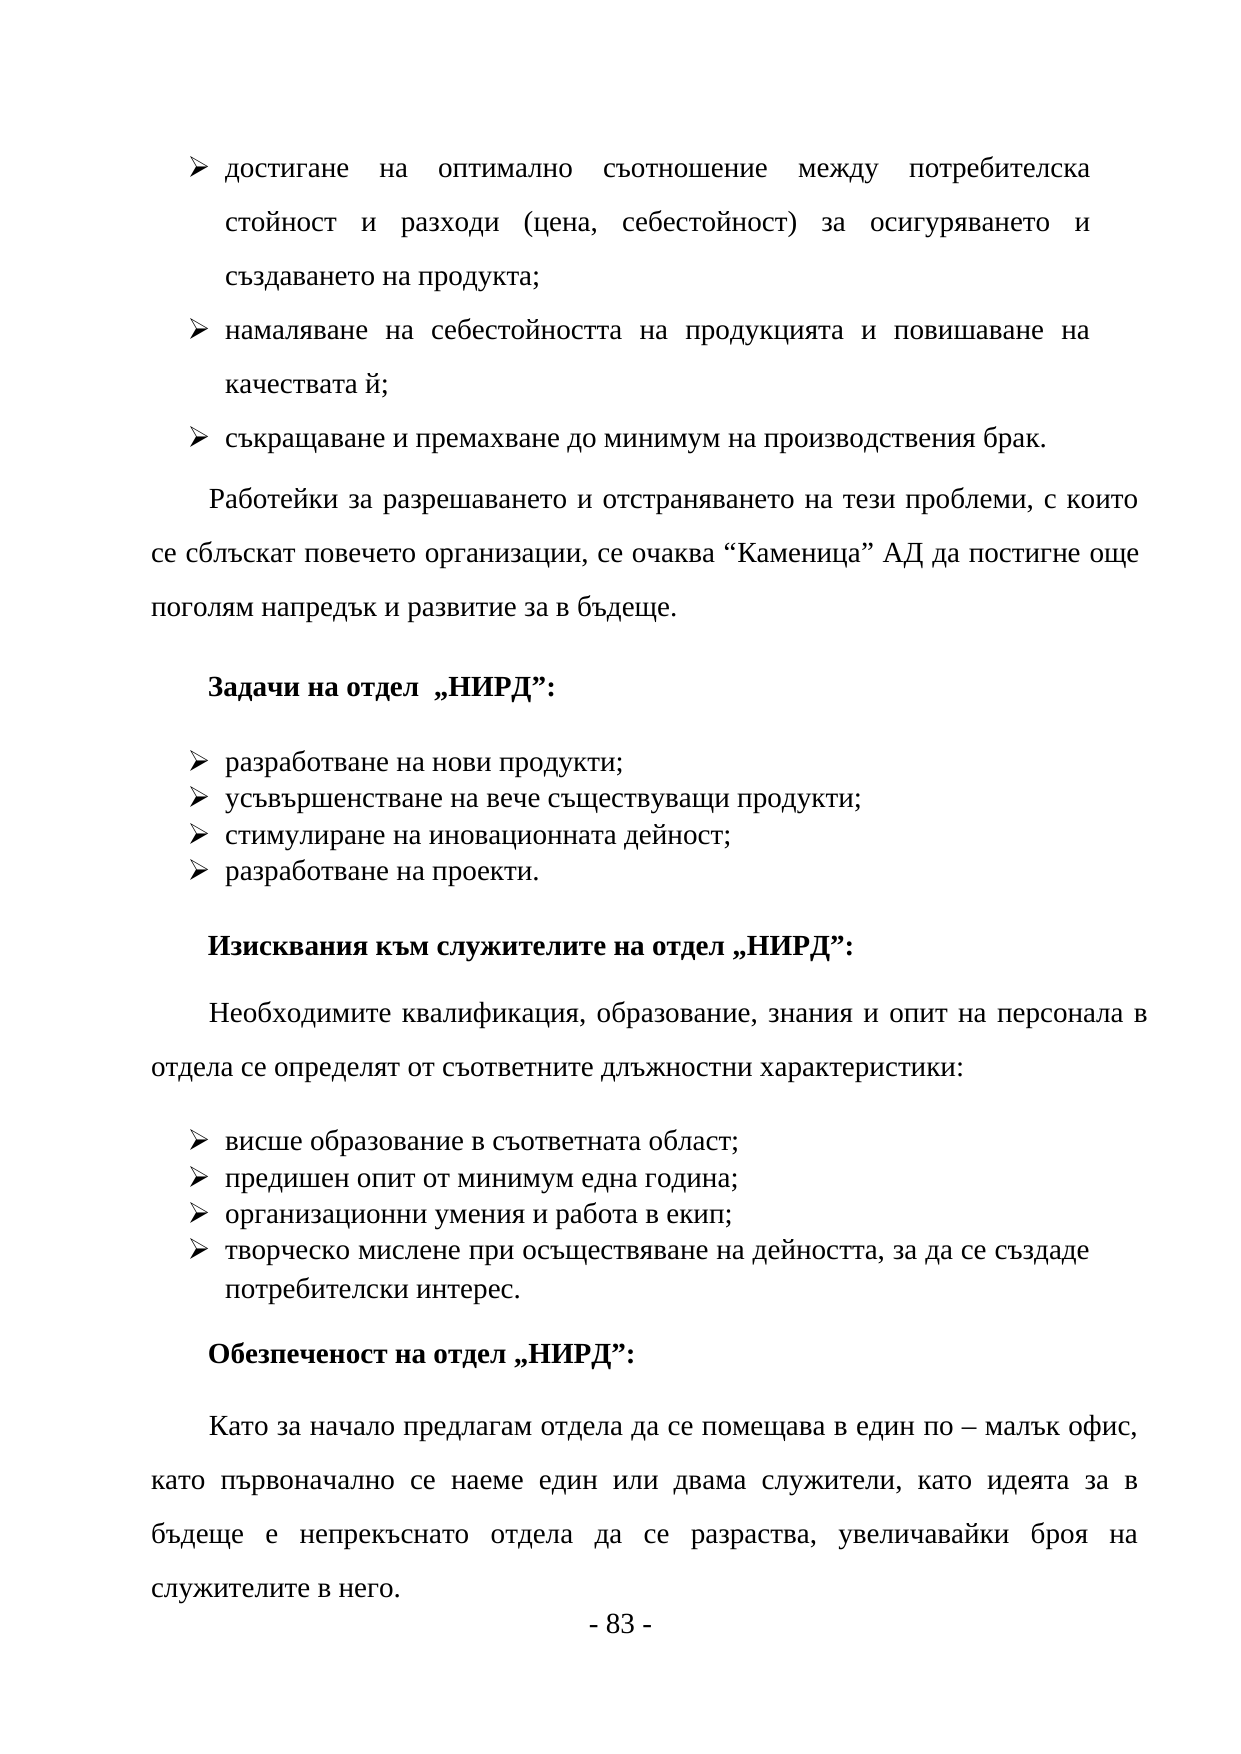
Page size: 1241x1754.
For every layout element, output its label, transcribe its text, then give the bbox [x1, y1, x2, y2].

list разработване на проекти. [187, 853, 1091, 887]
list намаляване на себестойността на продукцията и повишаване на качествата й; [187, 312, 1091, 399]
text Обезпеченост на отдел „НИРД”: [208, 1336, 1148, 1369]
text Изисквания към служителите на отдел „НИРД”: [208, 928, 1148, 962]
list усъвършенстване на вече съществуващи продукти; [187, 781, 1091, 814]
text Като за начало предлагам отдела да се помещава в един по – малък офис, като първоначално се наеме един или двама служители, като идеята за в бъдеще е непрекъснато отдела да се разраства, увеличавайки броя на служителите в него. [151, 1408, 1139, 1604]
list висше образование в съответната област; [187, 1123, 1091, 1157]
list творческо мислене при осъществяване на дейността, за да се създаде потребителски интерес. [187, 1232, 1091, 1304]
list разработване на нови продукти; [187, 744, 1091, 778]
text Необходимите квалификация, образование, знания и опит на персонала в отдела се определят от съответните длъжностни характеристики: [151, 995, 1148, 1083]
list организационни умения и работа в екип; [187, 1196, 1091, 1229]
text Работейки за разрешаването и отстраняването на тези проблеми, с които се сблъскат повечето организации, се очаква “Каменица” АД да постигне още поголям напредък и развитие за в бъдеще. [151, 481, 1139, 623]
list предишен опит от минимум една година; [187, 1160, 1091, 1193]
list съкращаване и премахване до минимум на производствения брак. [187, 420, 1091, 453]
list стимулиране на иновационната дейност; [187, 817, 1091, 850]
list достигане на оптимално съотношение между потребителска стойност и разходи (цена, себестойност) за осигуряването и създаването на продукта; [187, 150, 1091, 291]
text Задачи на отдел „НИРД”: [208, 669, 1148, 703]
